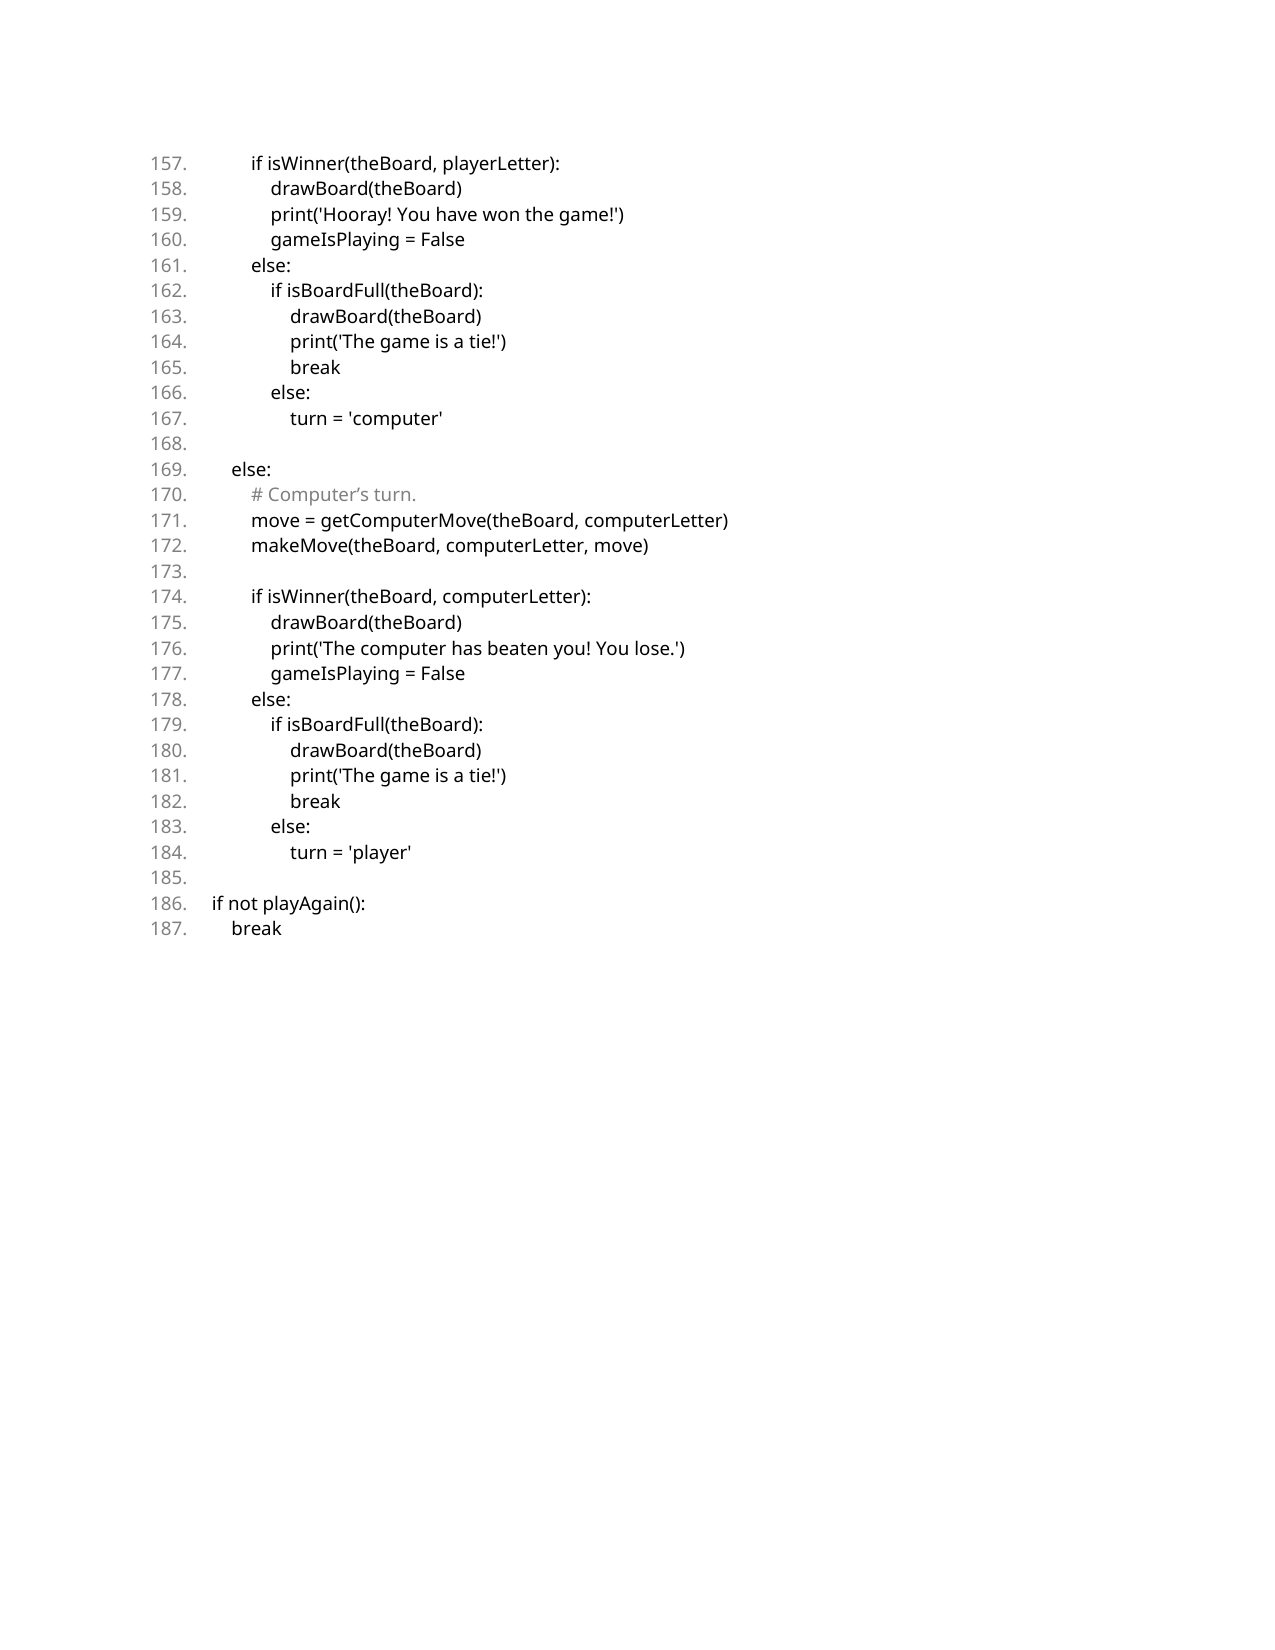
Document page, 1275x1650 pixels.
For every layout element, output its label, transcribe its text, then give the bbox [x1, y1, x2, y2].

text 185. [150, 864, 1125, 890]
text 164. print('The game is a tie!') [150, 329, 1125, 354]
text 161. else: [150, 252, 1125, 278]
text 157. if isWinner(theBoard, playerLetter): [150, 150, 1125, 176]
text 176. print('The computer has beaten you! You lose.') [150, 635, 1125, 660]
text 186. if not playAgain(): [150, 890, 1125, 916]
text 171. move = getComputerMove(theBoard, computerLetter) [150, 507, 1125, 533]
text 169. else: [150, 456, 1125, 482]
text 174. if isWinner(theBoard, computerLetter): [150, 584, 1125, 609]
text 168. [150, 431, 1125, 456]
text 172. makeMove(theBoard, computerLetter, move) [150, 533, 1125, 558]
text 162. if isBoardFull(theBoard): [150, 278, 1125, 303]
text 167. turn = 'computer' [150, 405, 1125, 431]
text 159. print('Hooray! You have won the game!') [150, 201, 1125, 227]
text 179. if isBoardFull(theBoard): [150, 711, 1125, 737]
text 177. gameIsPlaying = False [150, 660, 1125, 686]
text 173. [150, 558, 1125, 584]
text 158. drawBoard(theBoard) [150, 176, 1125, 201]
text 163. drawBoard(theBoard) [150, 303, 1125, 329]
text 178. else: [150, 686, 1125, 711]
text 180. drawBoard(theBoard) [150, 737, 1125, 762]
text 183. else: [150, 813, 1125, 839]
text 182. break [150, 788, 1125, 813]
text 184. turn = 'player' [150, 839, 1125, 864]
text 175. drawBoard(theBoard) [150, 609, 1125, 635]
text 160. gameIsPlaying = False [150, 227, 1125, 252]
text 166. else: [150, 380, 1125, 405]
text 170. # Computer’s turn. [150, 482, 1125, 507]
text 165. break [150, 354, 1125, 380]
text 187. break [150, 916, 1125, 941]
text 181. print('The game is a tie!') [150, 762, 1125, 788]
